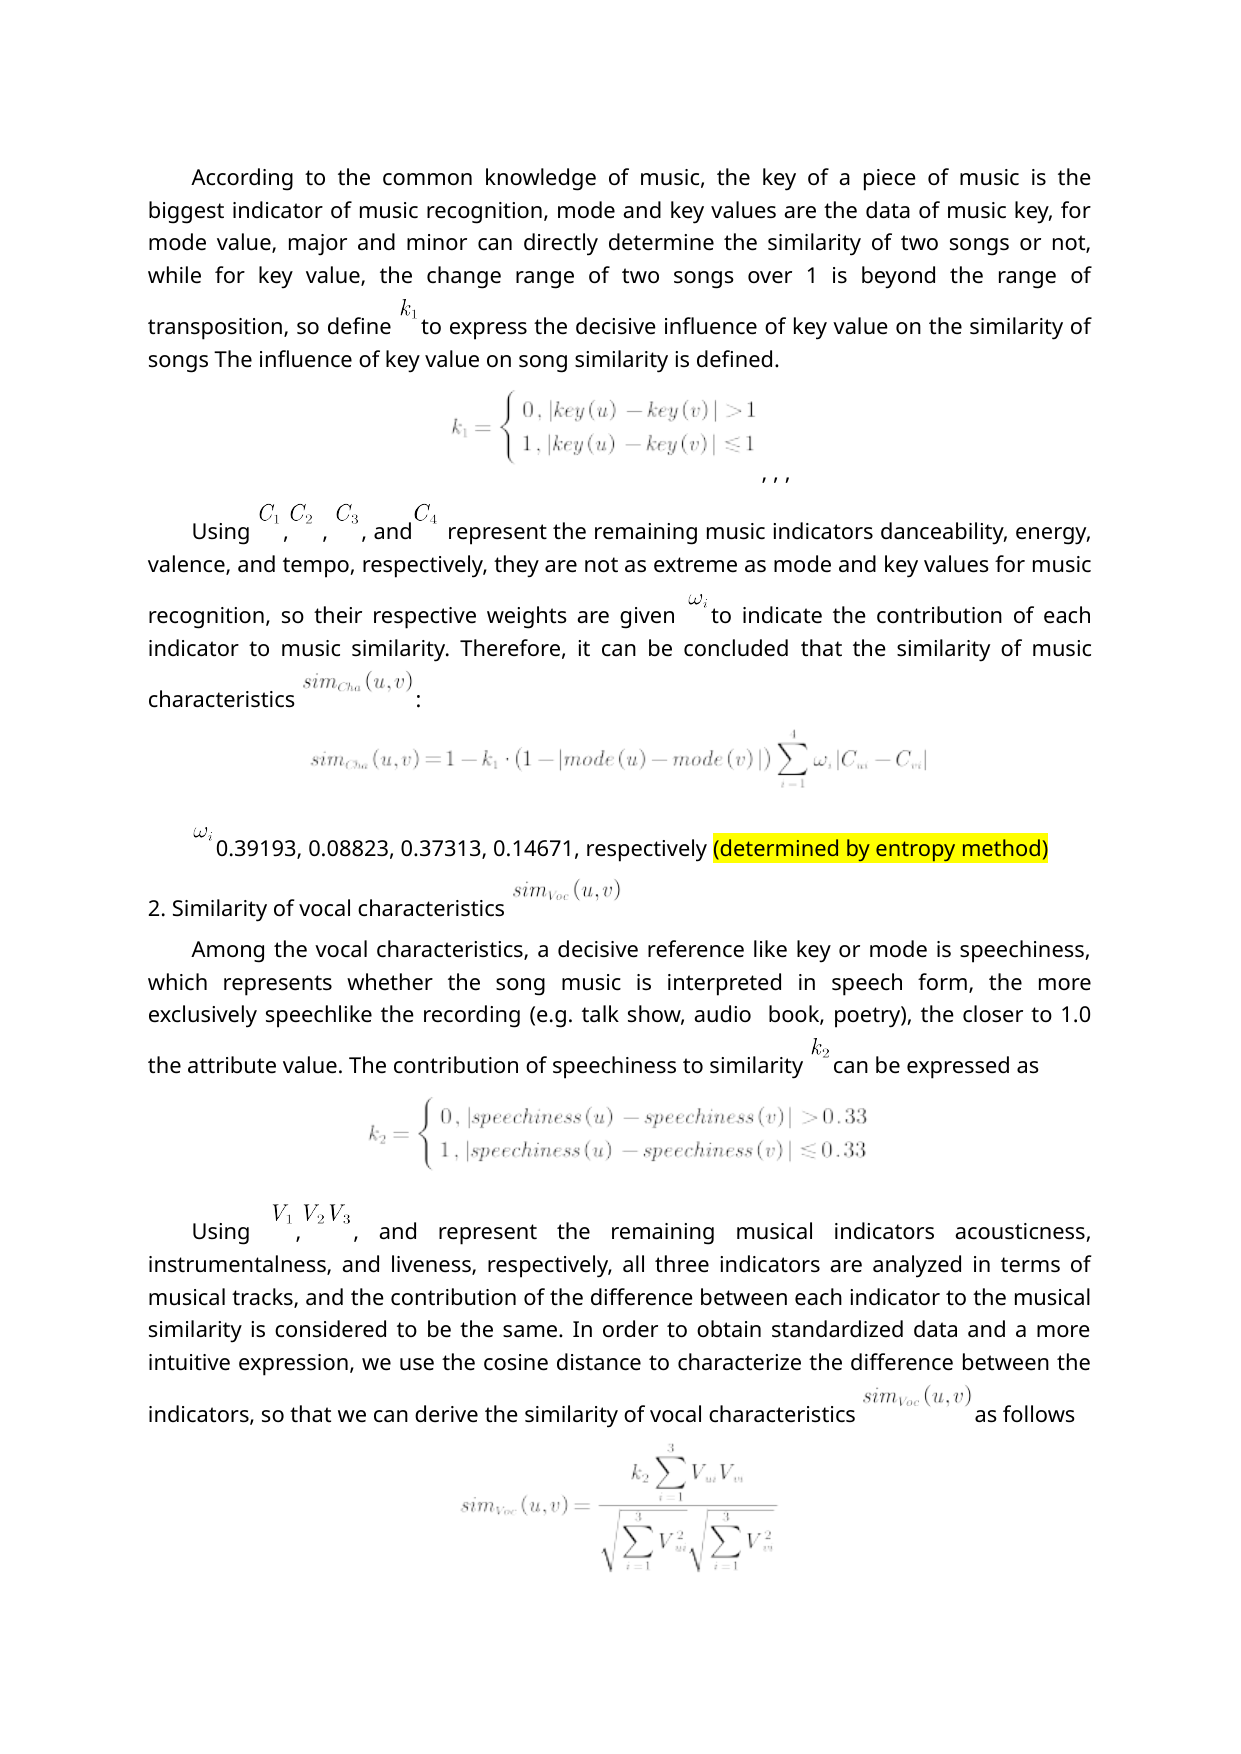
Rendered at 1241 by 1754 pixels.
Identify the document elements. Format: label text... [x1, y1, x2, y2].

text 0.39193, 0.08823, 0.37313, 0.14671, respectively (determined by entropy method) [148, 815, 1092, 863]
text 2. Similarity of vocal characteristics [148, 874, 1092, 923]
text , , , [148, 385, 1092, 487]
text Using , , , and represent the remaining music indicators danceability, energy, valence, and tempo, respectively, they are not as extreme as mode and key values for music recognition, so their respective weights are given to indicate the contribution of each indicator to music similarity. Therefore, it can be concluded that the similarity of music characteristics : [148, 498, 1092, 714]
text Among the vocal characteristics, a decisive reference like key or mode is speechiness, which represents whether the song music is interpreted in speech form, the more exclusively speechlike the recording (e.g. talk show, audio book, poetry), the closer to 1.0 the attribute value. The contribution of speechiness to similarity can be expressed as [148, 934, 1092, 1080]
text Using ,, and represent the remaining musical indicators acousticness, instrumentalness, and liveness, respectively, all three indicators are analyzed in terms of musical tracks, and the contribution of the difference between each indicator to the musical similarity is considered to be the same. In order to obtain standardized data and a more intuitive expression, we use the cosine distance to characterize the difference between the indicators, so that we can derive the similarity of vocal characteristics as follows [148, 1198, 1092, 1429]
text According to the common knowledge of music, the key of a piece of music is the biggest indicator of music recognition, mode and key values are the data of music key, for mode value, major and minor can directly determine the similarity of two songs or not, while for key value, the change range of two songs over 1 is beyond the range of transposition, so define to express the decisive influence of key value on the similarity of songs The influence of key value on song similarity is defined. [148, 162, 1092, 374]
